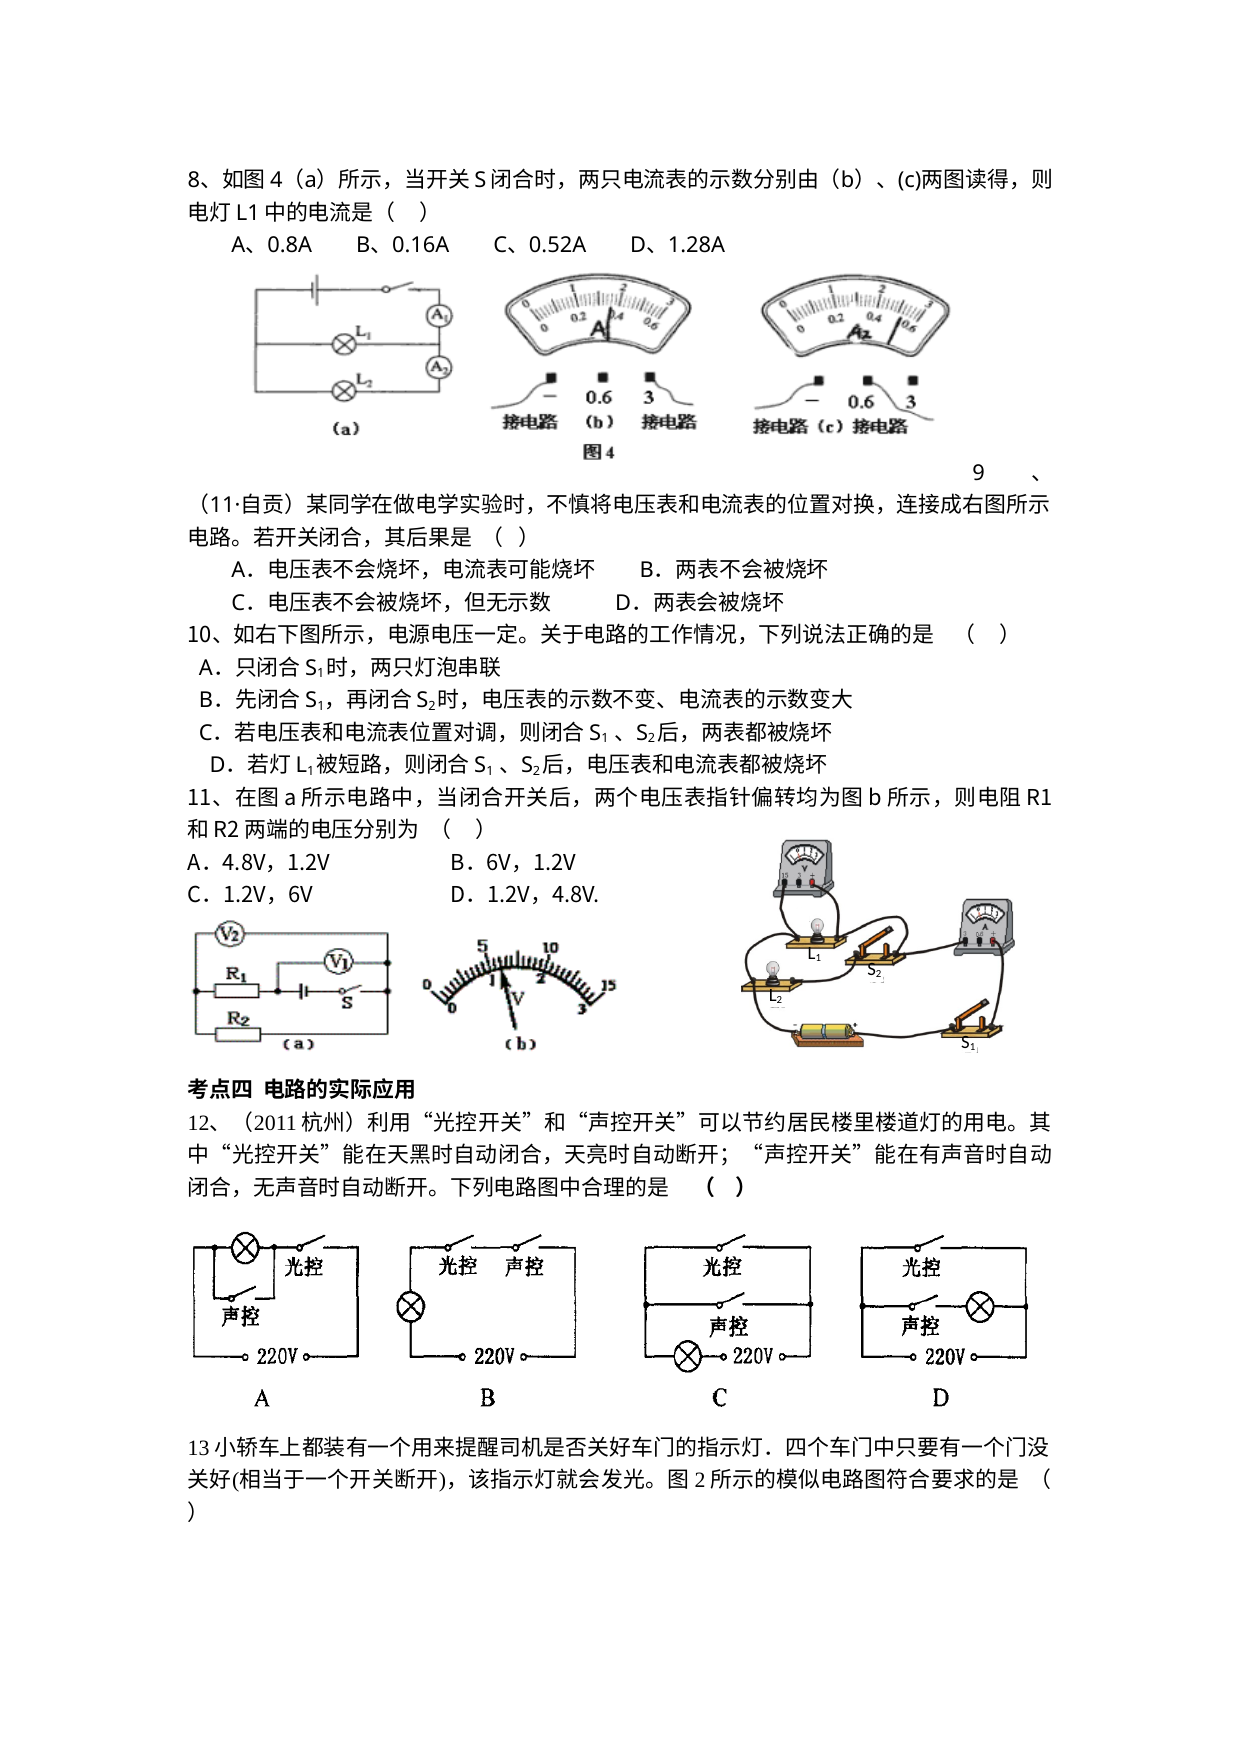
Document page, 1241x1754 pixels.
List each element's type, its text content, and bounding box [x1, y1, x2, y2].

text 考点四 电路的实际应用 [187, 1072, 1053, 1104]
text 9、（11·自贡）某同学在做电学实验时，不慎将电压表和电流表的位置对换，连接成右图所示电路。若开关闭合，其后果是 （ ） [187, 454, 1053, 552]
text A、0.8A B、0.16A C、0.52A D、1.28A [187, 227, 1053, 259]
text 10、如右下图所示，电源电压一定。关于电路的工作情况，下列说法正确的是 （ ） [187, 617, 1053, 649]
text D．若灯L1被短路，则闭合S1 、S2后，电压表和电流表都被烧坏 [187, 747, 1053, 779]
text C．若电压表和电流表位置对调，则闭合S1 、S2后，两表都被烧坏 [187, 714, 1053, 747]
picture [187, 909, 627, 1060]
picture [741, 909, 1015, 1053]
picture [250, 271, 954, 469]
text A．只闭合S1时，两只灯泡串联 [187, 649, 1053, 682]
text B．先闭合S1，再闭合S2时，电压表的示数不变、电流表的示数变大 [187, 682, 1053, 714]
text A．4.8V，1.2V B．6V，1.2V [187, 844, 1053, 877]
text C．电压表不会被烧坏，但无示数 D．两表会被烧坏 [187, 584, 1053, 617]
text C．1.2V，6V D．1.2V，4.8V. [187, 877, 1053, 909]
text 11、在图a所示电路中，当闭合开关后，两个电压表指针偏转均为图b所示，则电阻R1和R2两端的电压分别为 （ ） [187, 779, 1053, 844]
text 8、如图4（a）所示，当开关S闭合时，两只电流表的示数分别由（b）、(c)两图读得，则电灯L1中的电流是（ ） [187, 162, 1053, 227]
text 12、（2011杭州）利用“光控开关”和“声控开关”可以节约居民楼里楼道灯的用电。其中“光控开关”能在天黑时自动闭合，天亮时自动断开；“声控开关”能在有声音时自动闭合，无声音时自动断开。下列电路图中合理的是 （ ） [187, 1104, 1053, 1202]
picture [187, 1229, 1028, 1407]
text A．电压表不会烧坏，电流表可能烧坏 B．两表不会被烧坏 [187, 552, 1053, 584]
